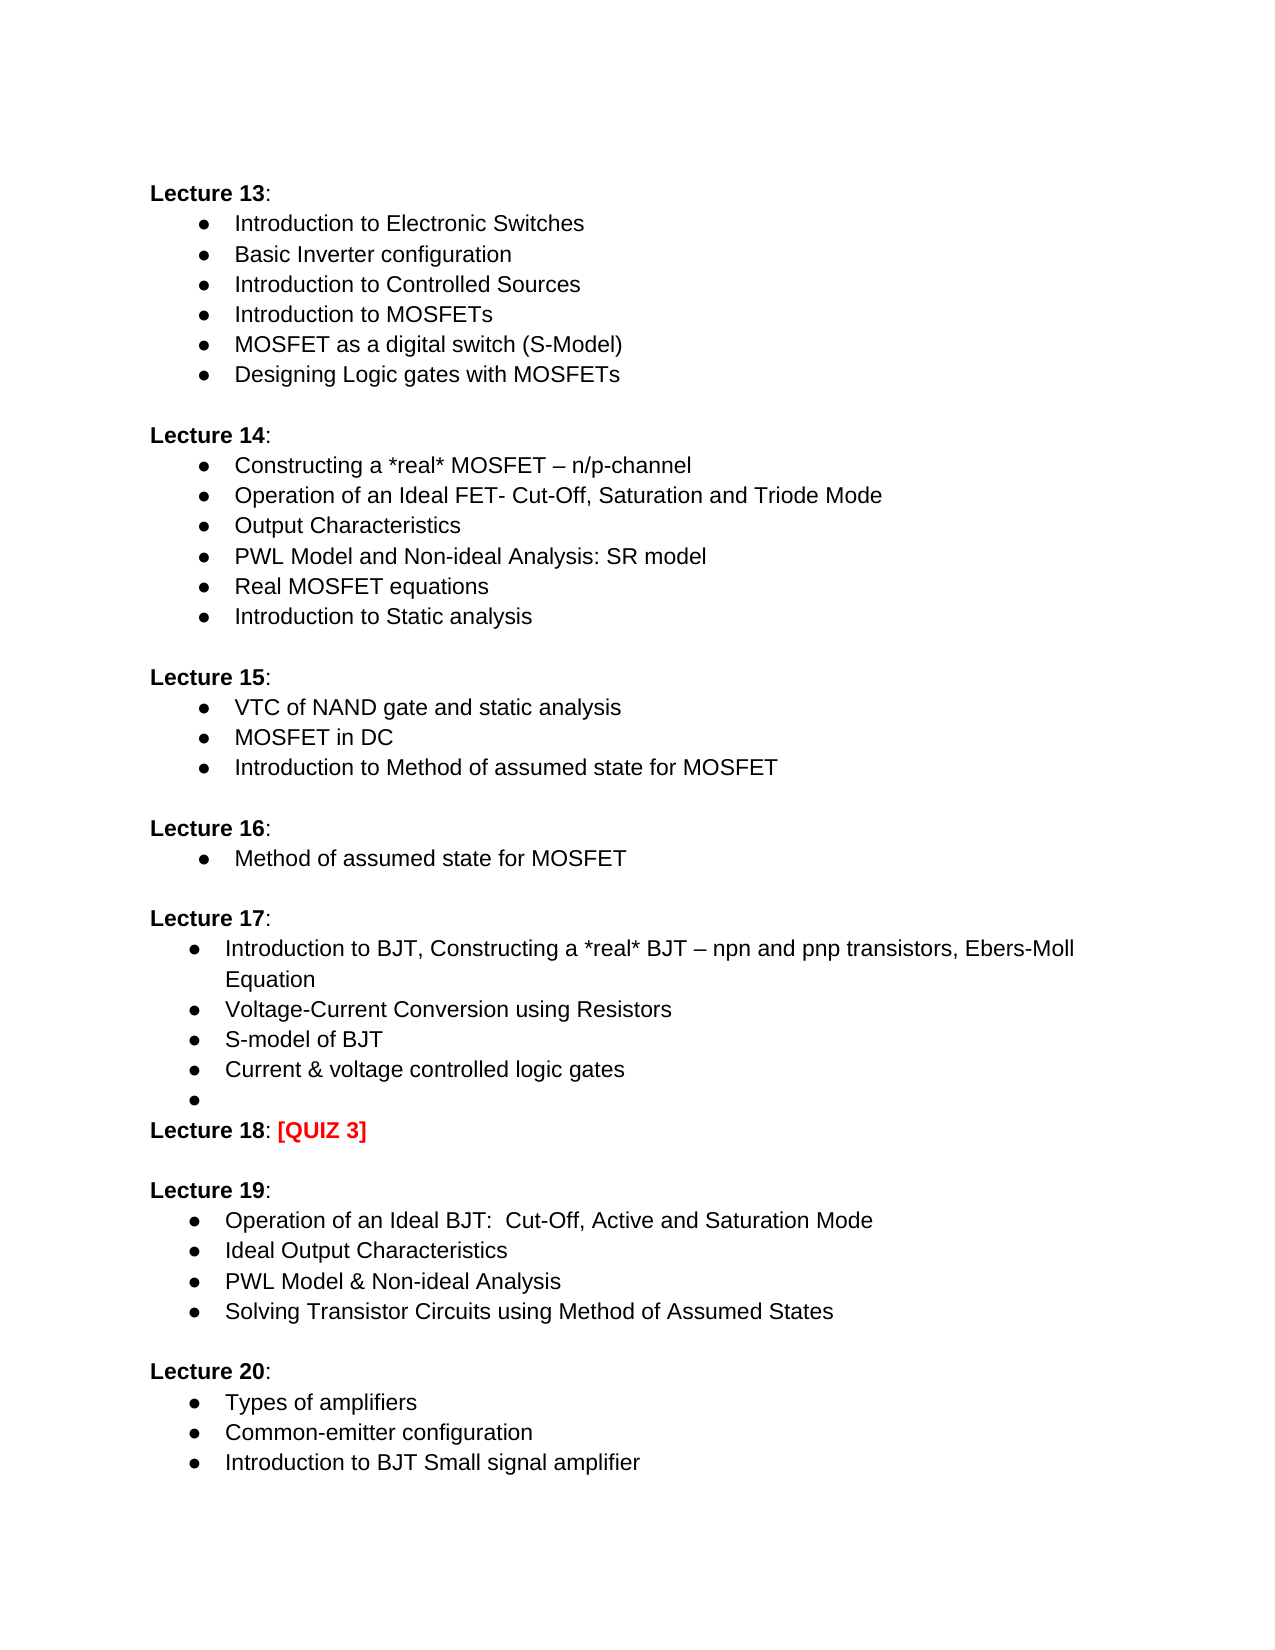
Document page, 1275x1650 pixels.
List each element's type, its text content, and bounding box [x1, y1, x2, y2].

list Introduction to Static analysis [197, 603, 1125, 629]
list Operation of an Ideal BJT: Cut-Off, Active and Saturation Mode [187, 1207, 1125, 1234]
list VTC of NAND gate and static analysis [197, 694, 1125, 720]
list Constructing a *real* MOSFET – n/p-channel [197, 452, 1125, 478]
list Introduction to Controlled Sources [197, 271, 1125, 297]
text Lecture 18: [QUIZ 3] [150, 1117, 1125, 1143]
text Lecture 14: [150, 422, 1125, 448]
list Common-emitter configuration [187, 1419, 1125, 1445]
list PWL Model and Non-ideal Analysis: SR model [197, 543, 1125, 569]
list Introduction to BJT, Constructing a *real* BJT – npn and pnp transistors, Ebers-Moll Equation [187, 935, 1125, 992]
list Current & voltage controlled logic gates [187, 1056, 1125, 1083]
list Ideal Output Characteristics [187, 1237, 1125, 1264]
list MOSFET as a digital switch (S-Model) [197, 331, 1125, 358]
list PWL Model & Non-ideal Analysis [187, 1268, 1125, 1294]
list Designing Logic gates with MOSFETs [197, 361, 1125, 388]
text Lecture 13: [150, 180, 1125, 207]
list Real MOSFET equations [197, 573, 1125, 599]
text Lecture 17: [150, 905, 1125, 932]
list Introduction to Electronic Switches [197, 210, 1125, 237]
list Output Characteristics [197, 512, 1125, 539]
list Basic Inverter configuration [197, 241, 1125, 267]
text Lecture 20: [150, 1358, 1125, 1385]
list MOSFET in DC [197, 724, 1125, 750]
list Method of assumed state for MOSFET [197, 845, 1125, 871]
text Lecture 16: [150, 814, 1125, 841]
text Lecture 19: [150, 1177, 1125, 1203]
list Types of amplifiers [187, 1388, 1125, 1415]
list Introduction to BJT Small signal amplifier [187, 1449, 1125, 1475]
list Voltage-Current Conversion using Resistors [187, 996, 1125, 1022]
list Introduction to MOSFETs [197, 301, 1125, 327]
text Lecture 15: [150, 663, 1125, 690]
list Operation of an Ideal FET- Cut-Off, Saturation and Triode Mode [197, 482, 1125, 509]
list S-model of BJT [187, 1026, 1125, 1052]
list Solving Transistor Circuits using Method of Assumed States [187, 1298, 1125, 1324]
list Introduction to Method of assumed state for MOSFET [197, 754, 1125, 781]
